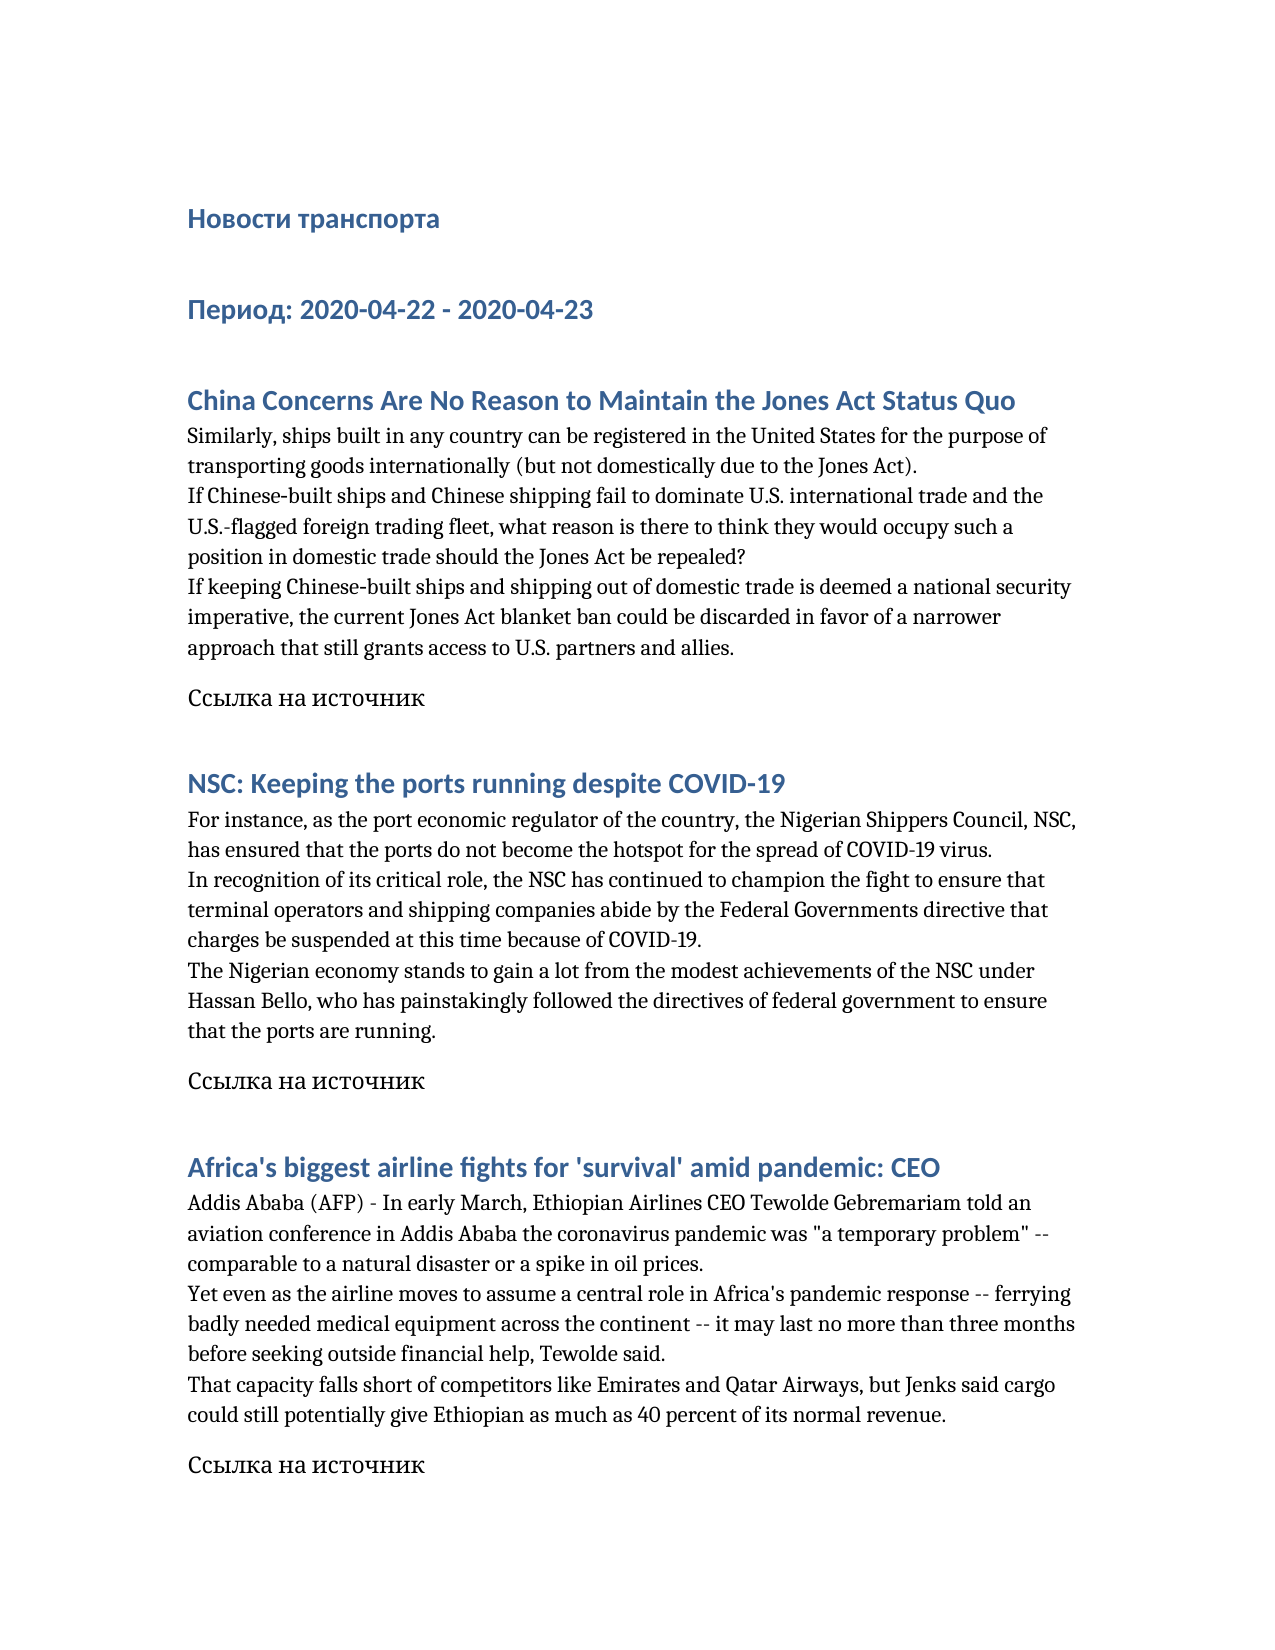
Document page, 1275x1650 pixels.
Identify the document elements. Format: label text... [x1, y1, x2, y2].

text Ссылка на источник [187, 685, 1087, 712]
subtitle Новости транспорта [187, 200, 1087, 236]
text Addis Ababa (AFP) - In early March, Ethiopian Airlines CEO Tewolde Gebremariam told an aviation conference in Addis Ababa the coronavirus pandemic was "a temporary problem" -- comparable to a natural disaster or a spike in oil prices. Yet even as the airline moves to assume a central role in Africa's pandemic response -- ferrying badly needed medical equipment across the continent -- it may last no more than three months before seeking outside financial help, Tewolde said. That capacity falls short of competitors like Emirates and Qatar Airways, but Jenks said cargo could still potentially give Ethiopian as much as 40 percent of its normal revenue. [187, 1190, 1087, 1428]
text For instance, as the port economic regulator of the country, the Nigerian Shippers Council, NSC, has ensured that the ports do not become the hotspot for the spread of COVID-19 virus. In recognition of its critical role, the NSC has continued to champion the fight to ensure that terminal operators and shipping companies abide by the Federal Governments directive that charges be suspended at this time because of COVID-19. The Nigerian economy stands to gain a lot from the modest achievements of the NSC under Hassan Bello, who has painstakingly followed the directives of federal government to ensure that the ports are running. [187, 806, 1087, 1044]
text Ссылка на источник [187, 1069, 1087, 1095]
subtitle Africa's biggest airline fights for 'survival' amid pandemic: CEO [187, 1149, 1087, 1185]
text Similarly, ships built in any country can be registered in the United States for the purpose of transporting goods internationally (but not domestically due to the Jones Act). If Chinese‐​built ships and Chinese shipping fail to dominate U.S. international trade and the U.S.-flagged foreign trading fleet, what reason is there to think they would occupy such a position in domestic trade should the Jones Act be repealed? If keeping Chinese‐​built ships and shipping out of domestic trade is deemed a national security imperative, the current Jones Act blanket ban could be discarded in favor of a narrower approach that still grants access to U.S. partners and allies. [187, 423, 1087, 661]
text Ссылка на источник [187, 1453, 1087, 1479]
subtitle China Concerns Are No Reason to Maintain the Jones Act Status Quo [187, 382, 1087, 417]
subtitle Период: 2020-04-22 - 2020-04-23 [187, 291, 1087, 327]
subtitle NSC: Keeping the ports running despite COVID-19 [187, 766, 1087, 801]
